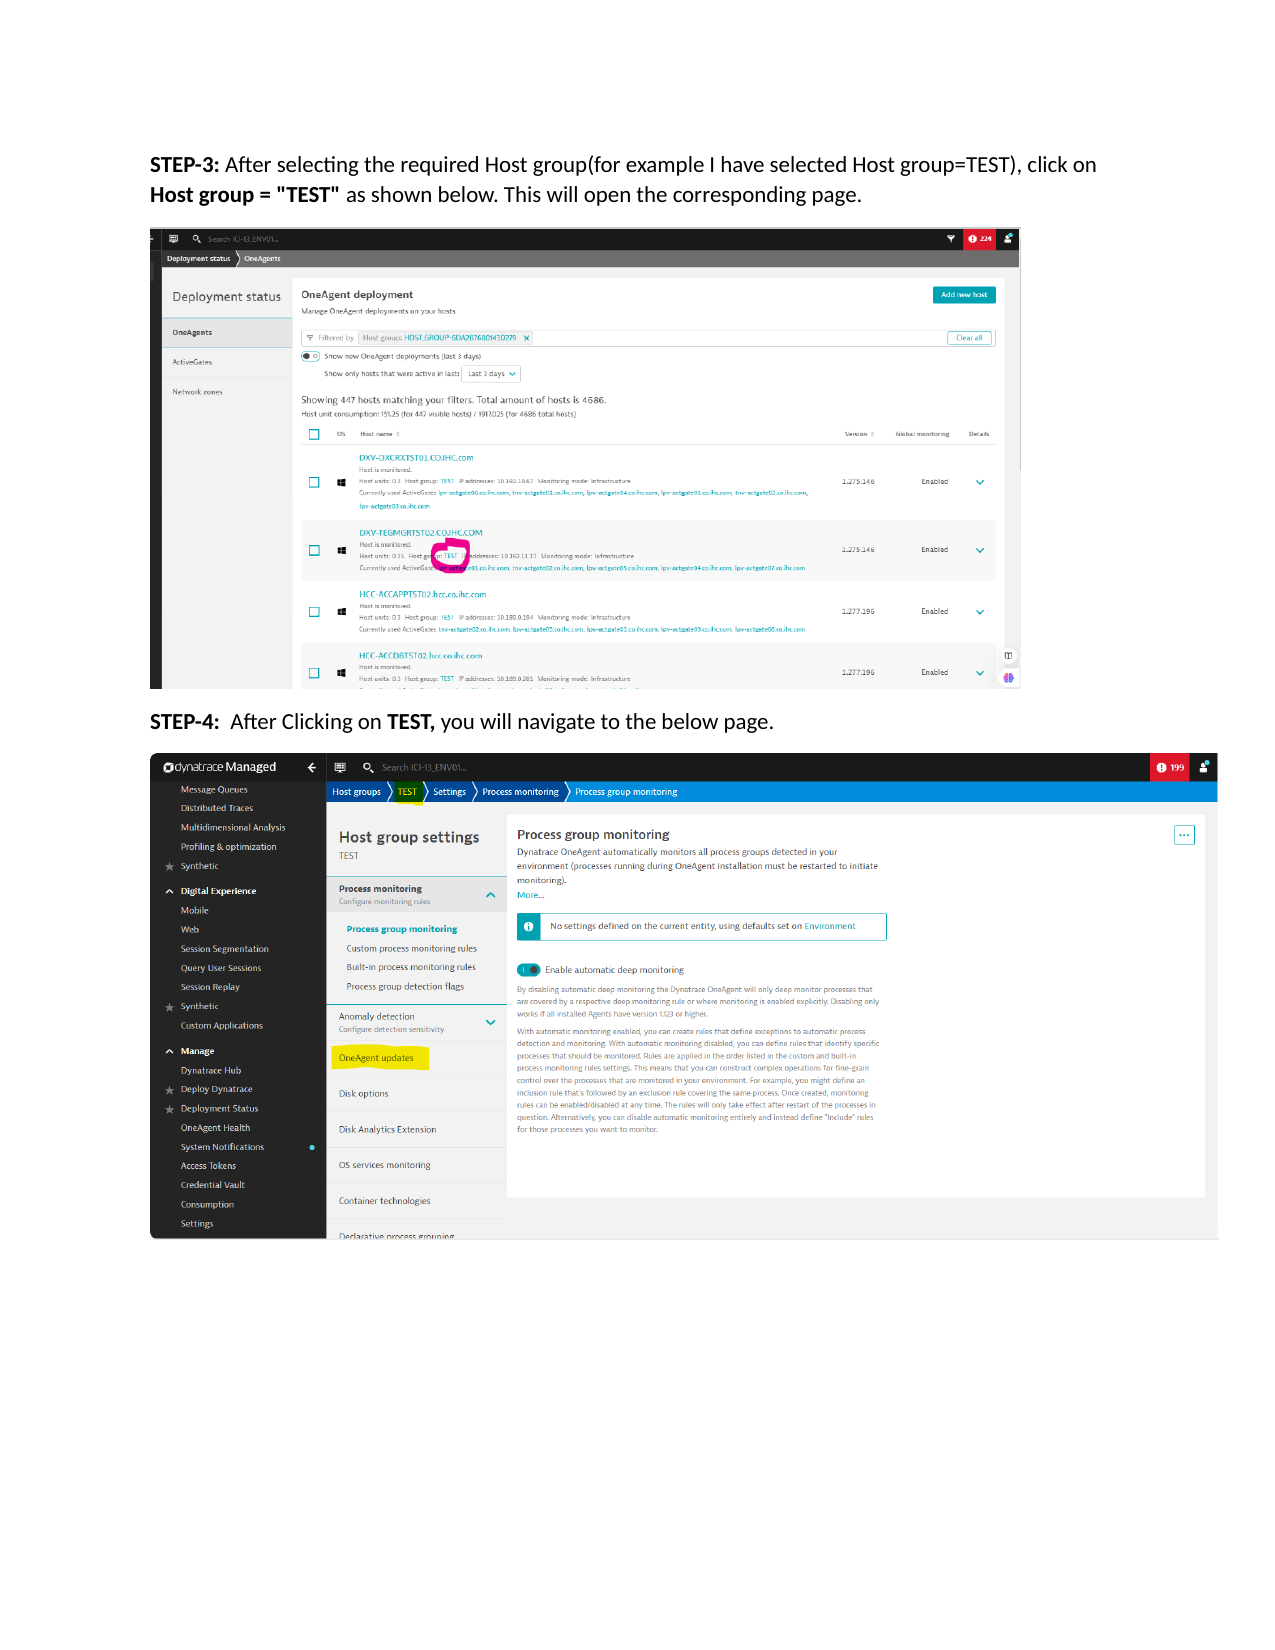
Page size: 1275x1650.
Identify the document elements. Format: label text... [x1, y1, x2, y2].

text STEP-3: After selecting the required Host group(for example I have selected Host group=TEST), click on Host group = "TEST" as shown below. This will open the corresponding page. [150, 150, 1125, 208]
picture [150, 753, 1220, 1240]
picture [150, 227, 1021, 689]
text STEP-4: After Clicking on TEST, you will navigate to the below page. [150, 707, 1125, 735]
